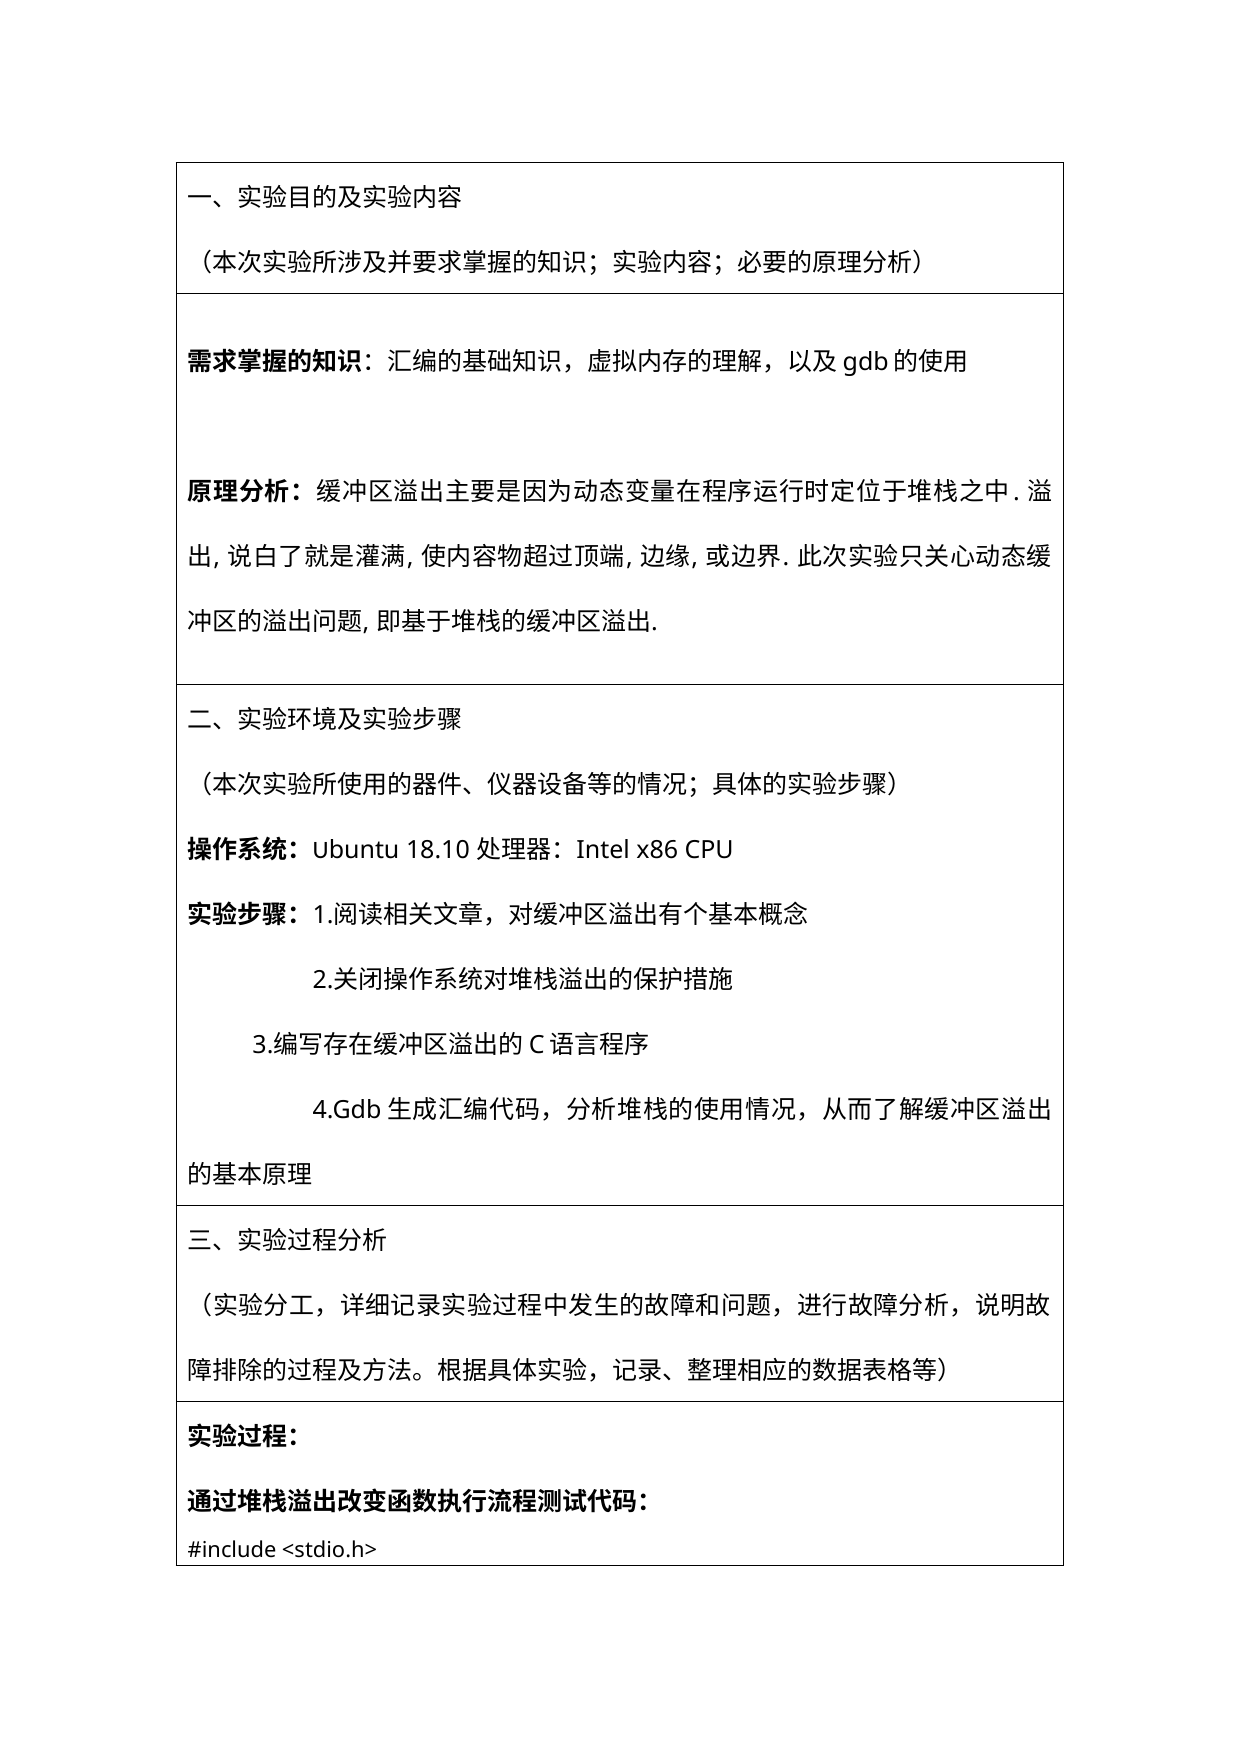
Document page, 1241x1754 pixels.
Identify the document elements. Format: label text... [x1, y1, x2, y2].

table_cell 实验过程分析 （实验分工，详细记录实验过程中发生的故障和问题，进行故障分析，说明故障排除的过程及方法。根据具体实验，记录、整理相应的数据表格等） [177, 1206, 1063, 1401]
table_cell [177, 1402, 1063, 1565]
table_header 实验目的及实验内容 （本次实验所涉及并要求掌握的知识；实验内容；必要的原理分析） [177, 163, 1063, 293]
table_cell 实验环境及实验步骤 （本次实验所使用的器件、仪器设备等的情况；具体的实验步骤） 操作系统：Ubuntu 18.10 处理器：Intel x86 CPU 实验步骤：1.阅读相关文章，对缓冲区溢出有个基本概念 2.关闭操作系统对堆栈溢出的保护措施 3.编写存在缓冲区溢出的C语言程序 4.Gdb生成汇编代码，分析堆栈的使用情况，从而了解缓冲区溢出的基本原理 [177, 685, 1063, 1205]
table_cell 需求掌握的知识：汇编的基础知识，虚拟内存的理解，以及gdb的使用 原理分析：缓冲区溢出主要是因为动态变量在程序运行时定位于堆栈之中. 溢出, 说白了就是灌满, 使内容物超过顶端, 边缘, 或边界. 此次实验只关心动态缓冲区的溢出问题, 即基于堆栈的缓冲区溢出. [177, 294, 1063, 684]
